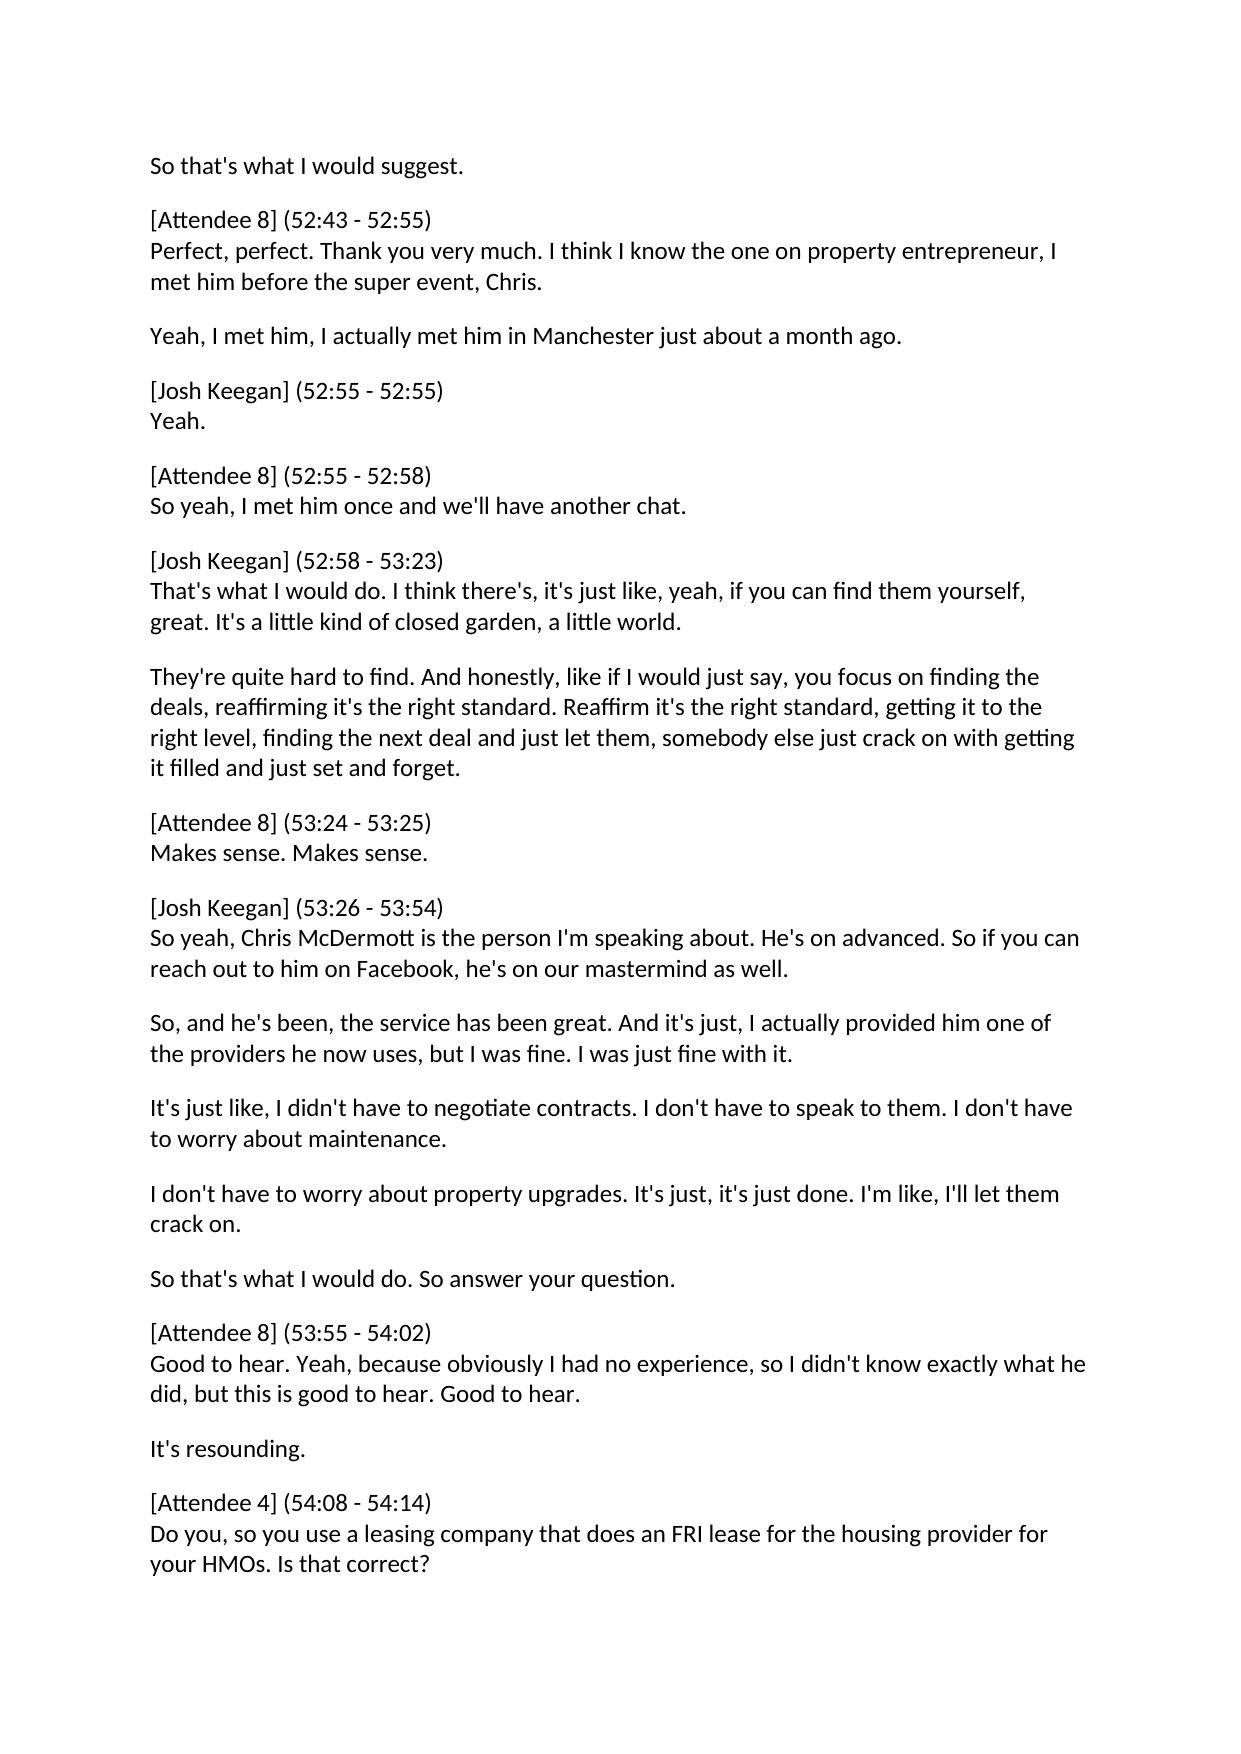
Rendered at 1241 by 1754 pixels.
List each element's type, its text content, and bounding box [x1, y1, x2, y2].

text Yeah, I met him, I actually met him in Manchester just about a month ago. [150, 320, 1090, 351]
text So yeah, Chris McDermott is the person I'm speaking about. He's on advanced. So if you can reach out to him on Facebook, he's on our mastermind as well. [150, 922, 1090, 983]
text So that's what I would suggest. [150, 150, 1090, 181]
text So yeah, I met him once and we'll have another chat. [150, 490, 1090, 521]
text [Attendee 4] (54:08 - 54:14) [150, 1488, 1090, 1518]
text I don't have to worry about property upgrades. It's just, it's just done. I'm like, I'll let them crack on. [150, 1178, 1090, 1239]
text Good to hear. Yeah, because obviously I had no experience, so I didn't know exactly what he did, but this is good to hear. Good to hear. [150, 1348, 1090, 1409]
text It's resounding. [150, 1433, 1090, 1463]
text [Josh Keegan] (52:55 - 52:55) [150, 375, 1090, 405]
text [Attendee 8] (53:55 - 54:02) [150, 1317, 1090, 1348]
text That's what I would do. I think there's, it's just like, yeah, if you can find them yourself, great. It's a little kind of closed garden, a little world. [150, 576, 1090, 637]
text So that's what I would do. So answer your question. [150, 1263, 1090, 1293]
text Do you, so you use a leasing company that does an FRI lease for the housing provider for your HMOs. Is that correct? [150, 1518, 1090, 1579]
text Makes sense. Makes sense. [150, 837, 1090, 868]
text It's just like, I didn't have to negotiate contracts. I don't have to speak to them. I don't have to worry about maintenance. [150, 1093, 1090, 1154]
text Perfect, perfect. Thank you very much. I think I know the one on property entrepreneur, I met him before the super event, Chris. [150, 235, 1090, 296]
text They're quite hard to find. And honestly, like if I would just say, you focus on finding the deals, reaffirming it's the right standard. Reaffirm it's the right standard, getting it to the right level, finding the next deal and just let them, somebody else just crack on with getting it filled and just set and forget. [150, 661, 1090, 783]
text [Attendee 8] (52:43 - 52:55) [150, 204, 1090, 235]
text [Josh Keegan] (52:58 - 53:23) [150, 545, 1090, 576]
text [Attendee 8] (52:55 - 52:58) [150, 460, 1090, 490]
text So, and he's been, the service has been great. And it's just, I actually provided him one of the providers he now uses, but I was fine. I was just fine with it. [150, 1007, 1090, 1068]
text [Josh Keegan] (53:26 - 53:54) [150, 892, 1090, 922]
text Yeah. [150, 405, 1090, 436]
text [Attendee 8] (53:24 - 53:25) [150, 807, 1090, 837]
